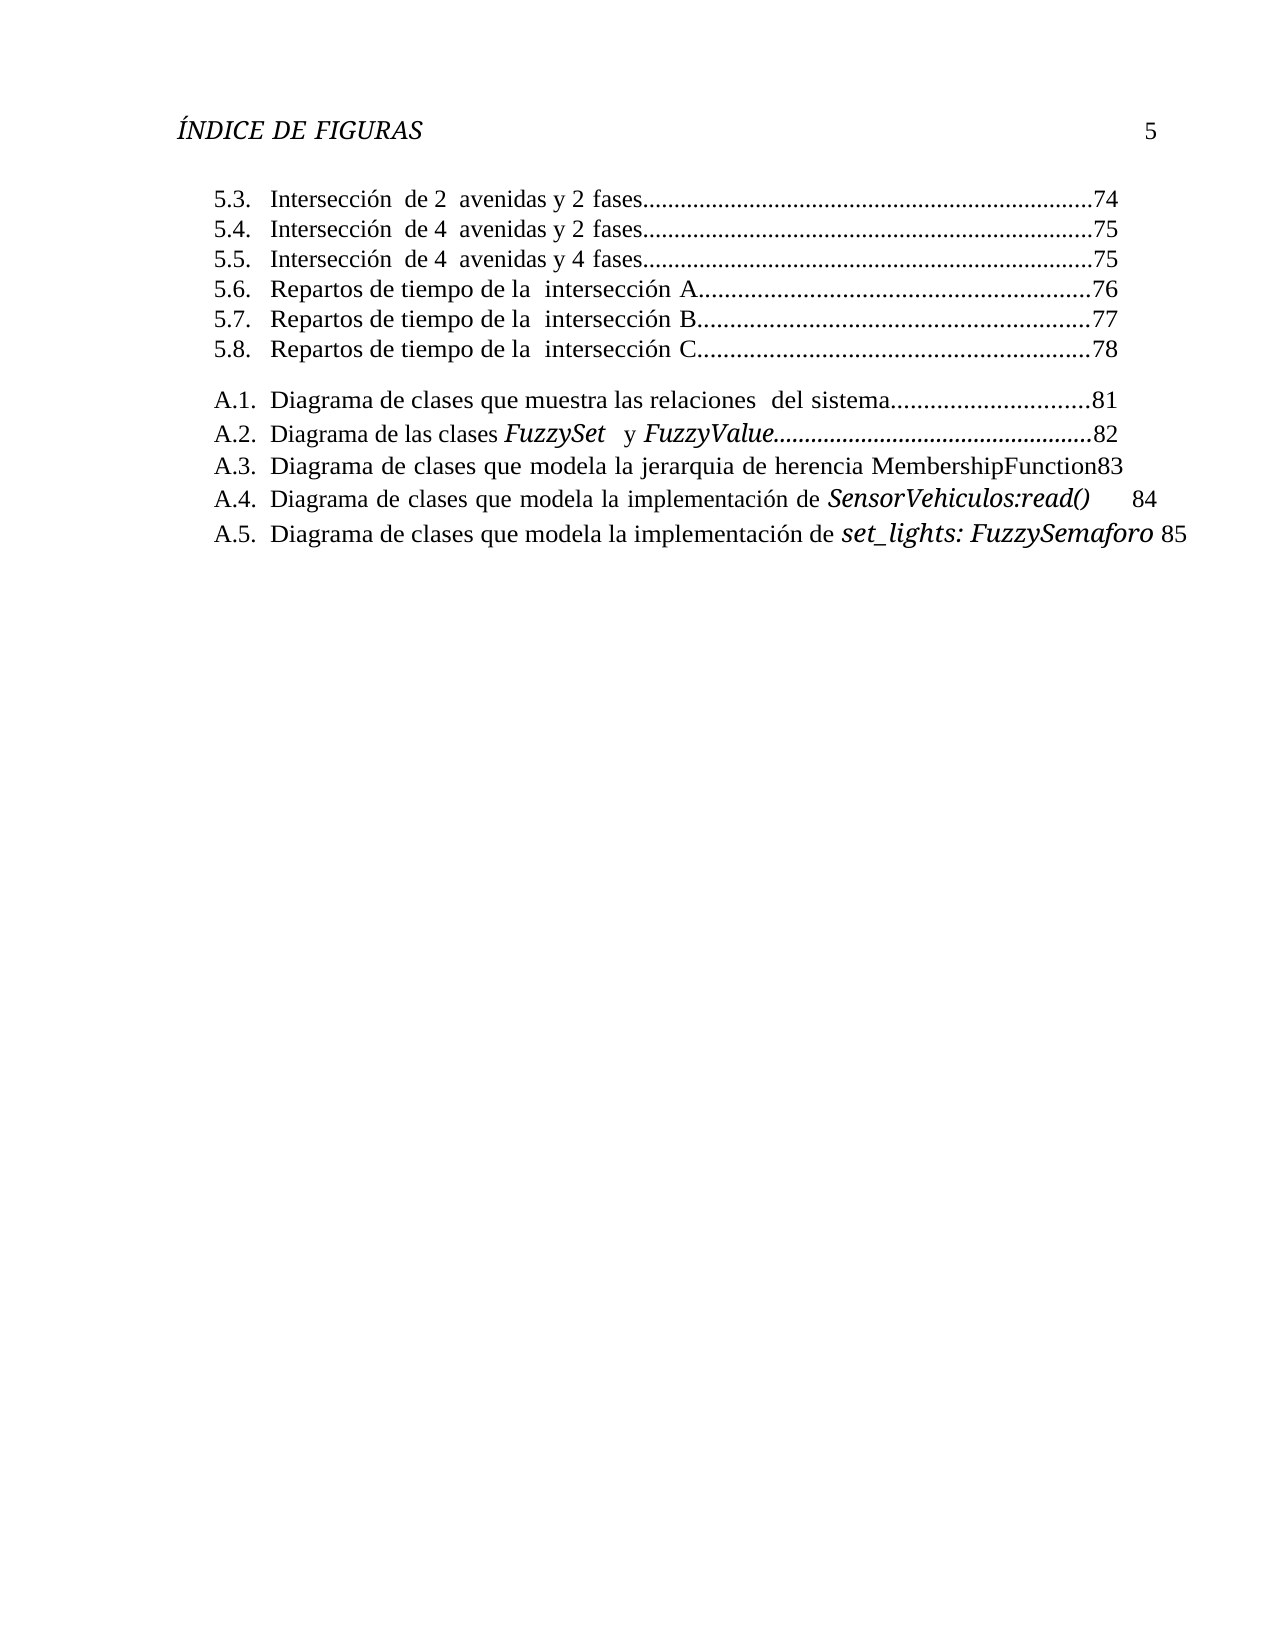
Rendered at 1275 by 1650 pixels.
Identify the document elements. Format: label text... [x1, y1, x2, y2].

list Diagrama de clases que muestra las relaciones del sistema 81 [214, 385, 1275, 414]
list Intersección de 4 avenidas y 2 fases 75 [214, 214, 1275, 243]
list Diagrama de clases que modela la implementación de SensorVehiculos:read() 84 [214, 481, 1275, 515]
list Repartos de tiempo de la intersección C 78 [214, 334, 1275, 363]
list Repartos de tiempo de la intersección A 76 [214, 274, 1275, 303]
text ÍNDICE DE FIGURAS 5 [177, 112, 1275, 147]
list Diagrama de clases que modela la implementación de set_lights: FuzzySemaforo 85 [214, 516, 1275, 550]
list Intersección de 2 avenidas y 2 fases 74 [214, 184, 1275, 213]
list Intersección de 4 avenidas y 4 fases 75 [214, 244, 1275, 273]
list Diagrama de clases que modela la jerarquia de herencia MembershipFunction83 [214, 451, 1275, 479]
list Diagrama de las clases FuzzySet y FuzzyValue 82 [214, 415, 1275, 449]
list Repartos de tiempo de la intersección B 77 [214, 304, 1275, 333]
